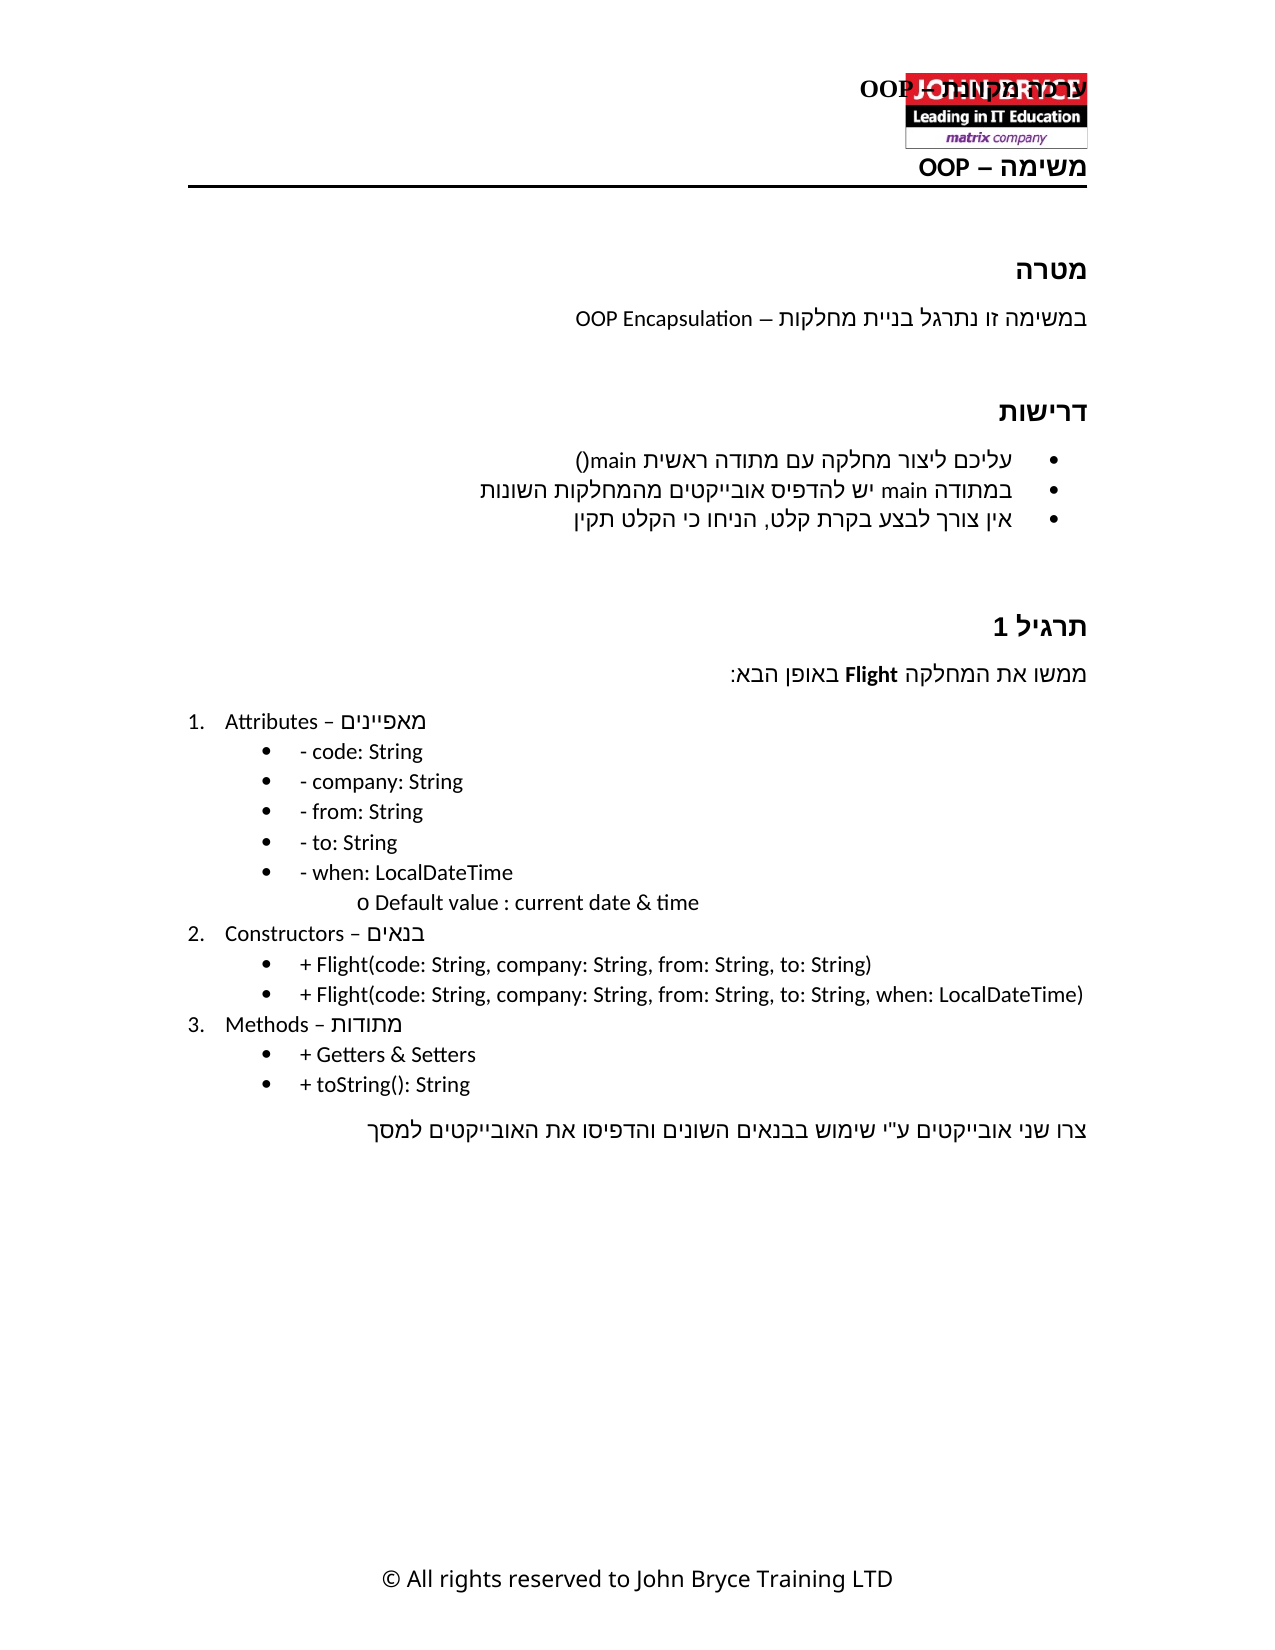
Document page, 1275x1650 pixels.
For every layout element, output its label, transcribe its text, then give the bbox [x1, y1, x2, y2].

list Constructors – בנאים [187, 919, 1087, 947]
list Default value : current date & time [356, 888, 1087, 917]
list Attributes – מאפיינים [187, 707, 1087, 735]
list + Flight(code: String, company: String, from: String, to: String, when: LocalDateTime) [262, 980, 1087, 1008]
list - to: String [262, 828, 1087, 856]
list - from: String [262, 797, 1087, 825]
list אין צורך לבצע בקרת קלט, הניחו כי הקלט תקין [187, 506, 1050, 532]
text דרישות [187, 396, 1087, 428]
text ממשו את המחלקה Flight באופן הבא: [187, 660, 1087, 688]
list + toString(): String [262, 1071, 1087, 1098]
list - code: String [262, 737, 1087, 765]
list במתודה main יש להדפיס אובייקטים מהמחלקות השונות [187, 476, 1050, 504]
list + Flight(code: String, company: String, from: String, to: String) [262, 950, 1087, 978]
list Methods – מתודות [187, 1010, 1087, 1038]
text משימה – OOP [187, 150, 1087, 188]
text צרו שני אובייקטים ע"י שימוש בבנאים השונים והדפיסו את האובייקטים למסך [187, 1117, 1087, 1144]
text במשימה זו נתרגל בניית מחלקות – OOP Encapsulation [187, 304, 1087, 332]
picture [905, 73, 1088, 149]
text מטרה [187, 254, 1087, 285]
list - when: LocalDateTime [262, 858, 1087, 886]
text תרגיל 1 [187, 611, 1087, 642]
list - company: String [262, 767, 1087, 795]
list עליכם ליצור מחלקה עם מתודה ראשית main() [187, 446, 1050, 474]
list + Getters & Setters [262, 1040, 1087, 1068]
